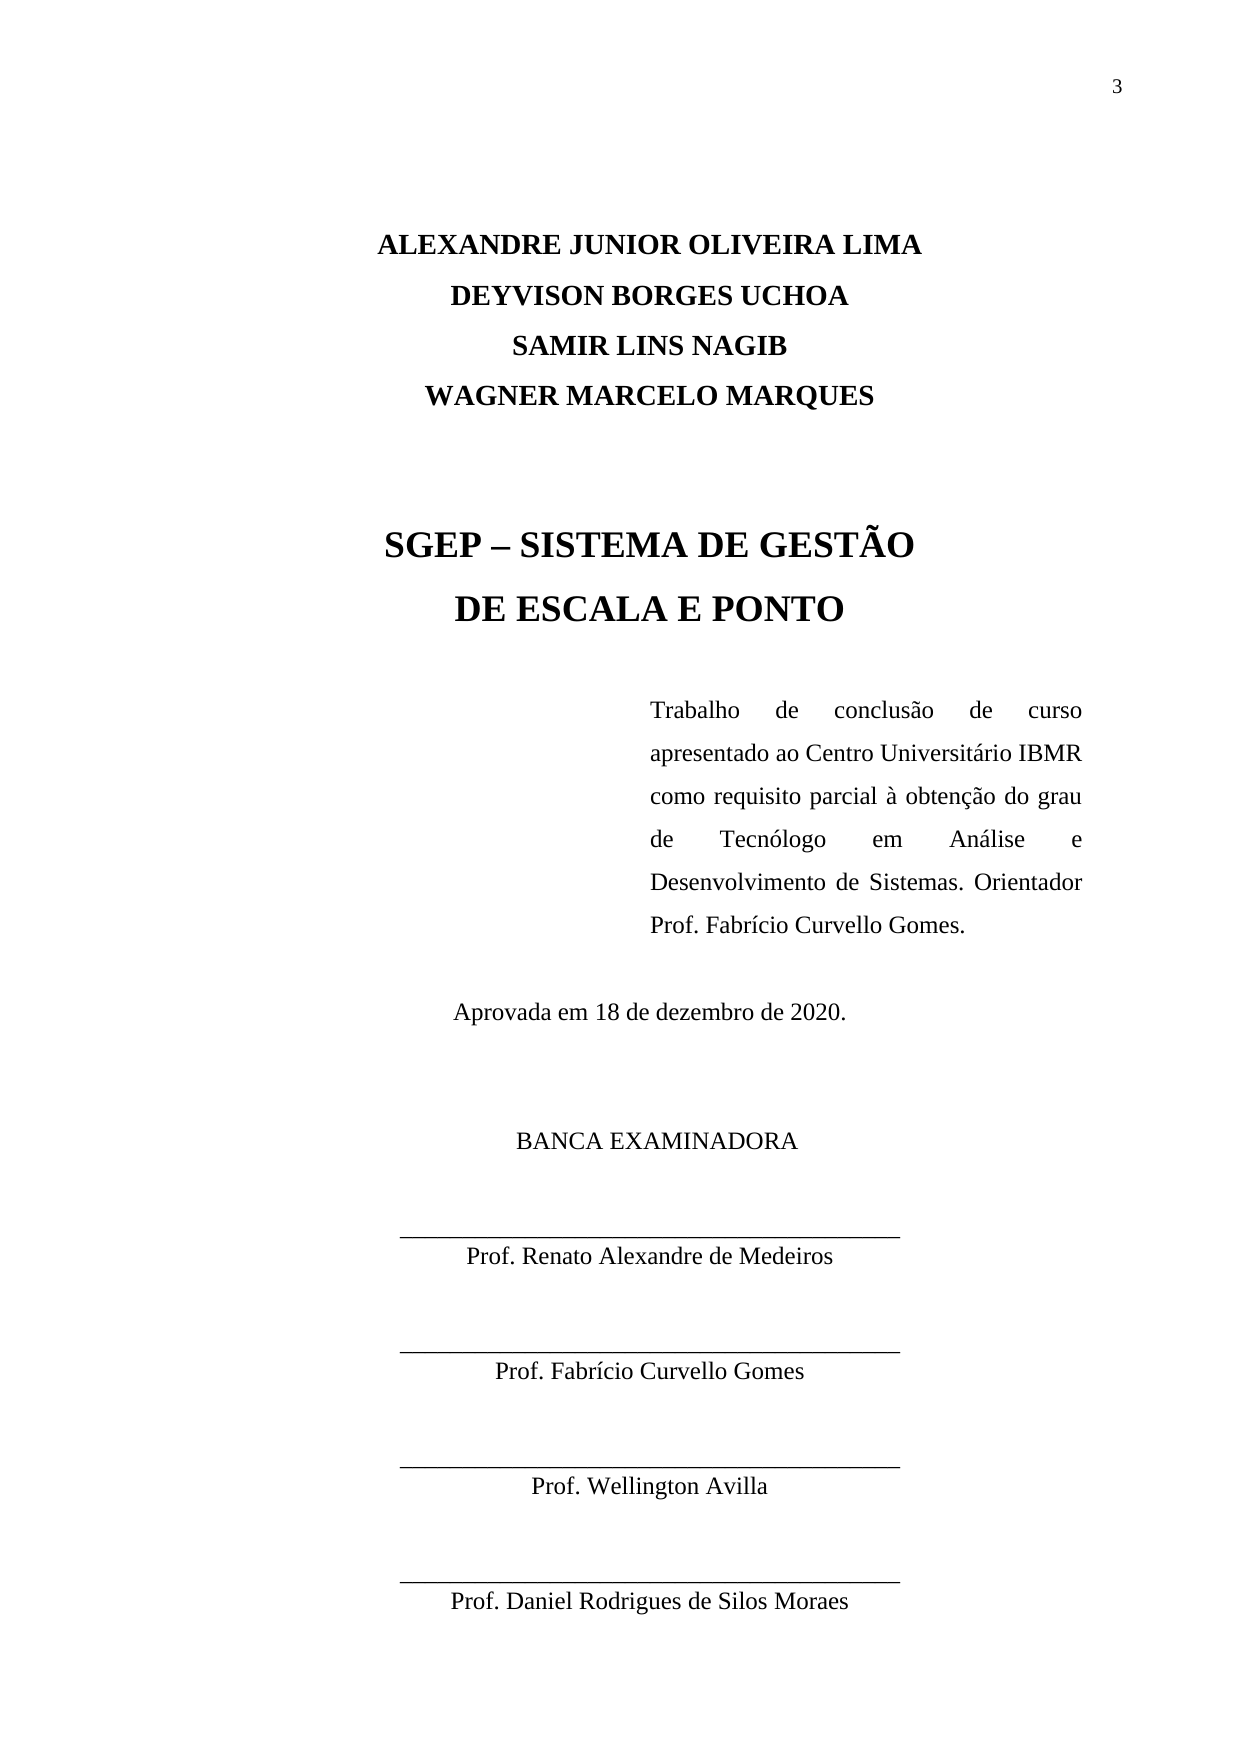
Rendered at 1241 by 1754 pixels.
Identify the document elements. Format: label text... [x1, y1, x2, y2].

text WAGNER MARCELO MARQUES [177, 378, 1122, 412]
text ALEXANDRE JUNIOR OLIVEIRA LIMA [177, 227, 1122, 261]
text SAMIR LINS NAGIB [177, 328, 1122, 362]
text ________________________________________ [177, 1557, 1122, 1586]
text ________________________________________ [177, 1327, 1122, 1356]
text Prof. Renato Alexandre de Medeiros [177, 1241, 1122, 1270]
text Trabalho de conclusão de curso apresentado ao Centro Universitário IBMR como requisito parcial à obtenção do grau de Tecnólogo em Análise e Desenvolvimento de Sistemas. Orientador Prof. Fabrício Curvello Gomes. [650, 695, 1082, 939]
text DEYVISON BORGES UCHOA [177, 278, 1122, 311]
text Prof. Fabrício Curvello Gomes [177, 1356, 1122, 1385]
text SGEP – SISTEMA DE GESTÃO [177, 522, 1122, 565]
text DE ESCALA E PONTO [177, 587, 1122, 630]
text Prof. Daniel Rodrigues de Silos Moraes [177, 1586, 1122, 1615]
text BANCA EXAMINADORA [177, 1126, 1122, 1155]
text ________________________________________ [177, 1212, 1122, 1241]
text Aprovada em 18 de dezembro de 2020. [177, 997, 1122, 1025]
text Prof. Wellington Avilla [177, 1471, 1122, 1500]
text ________________________________________ [177, 1442, 1122, 1471]
